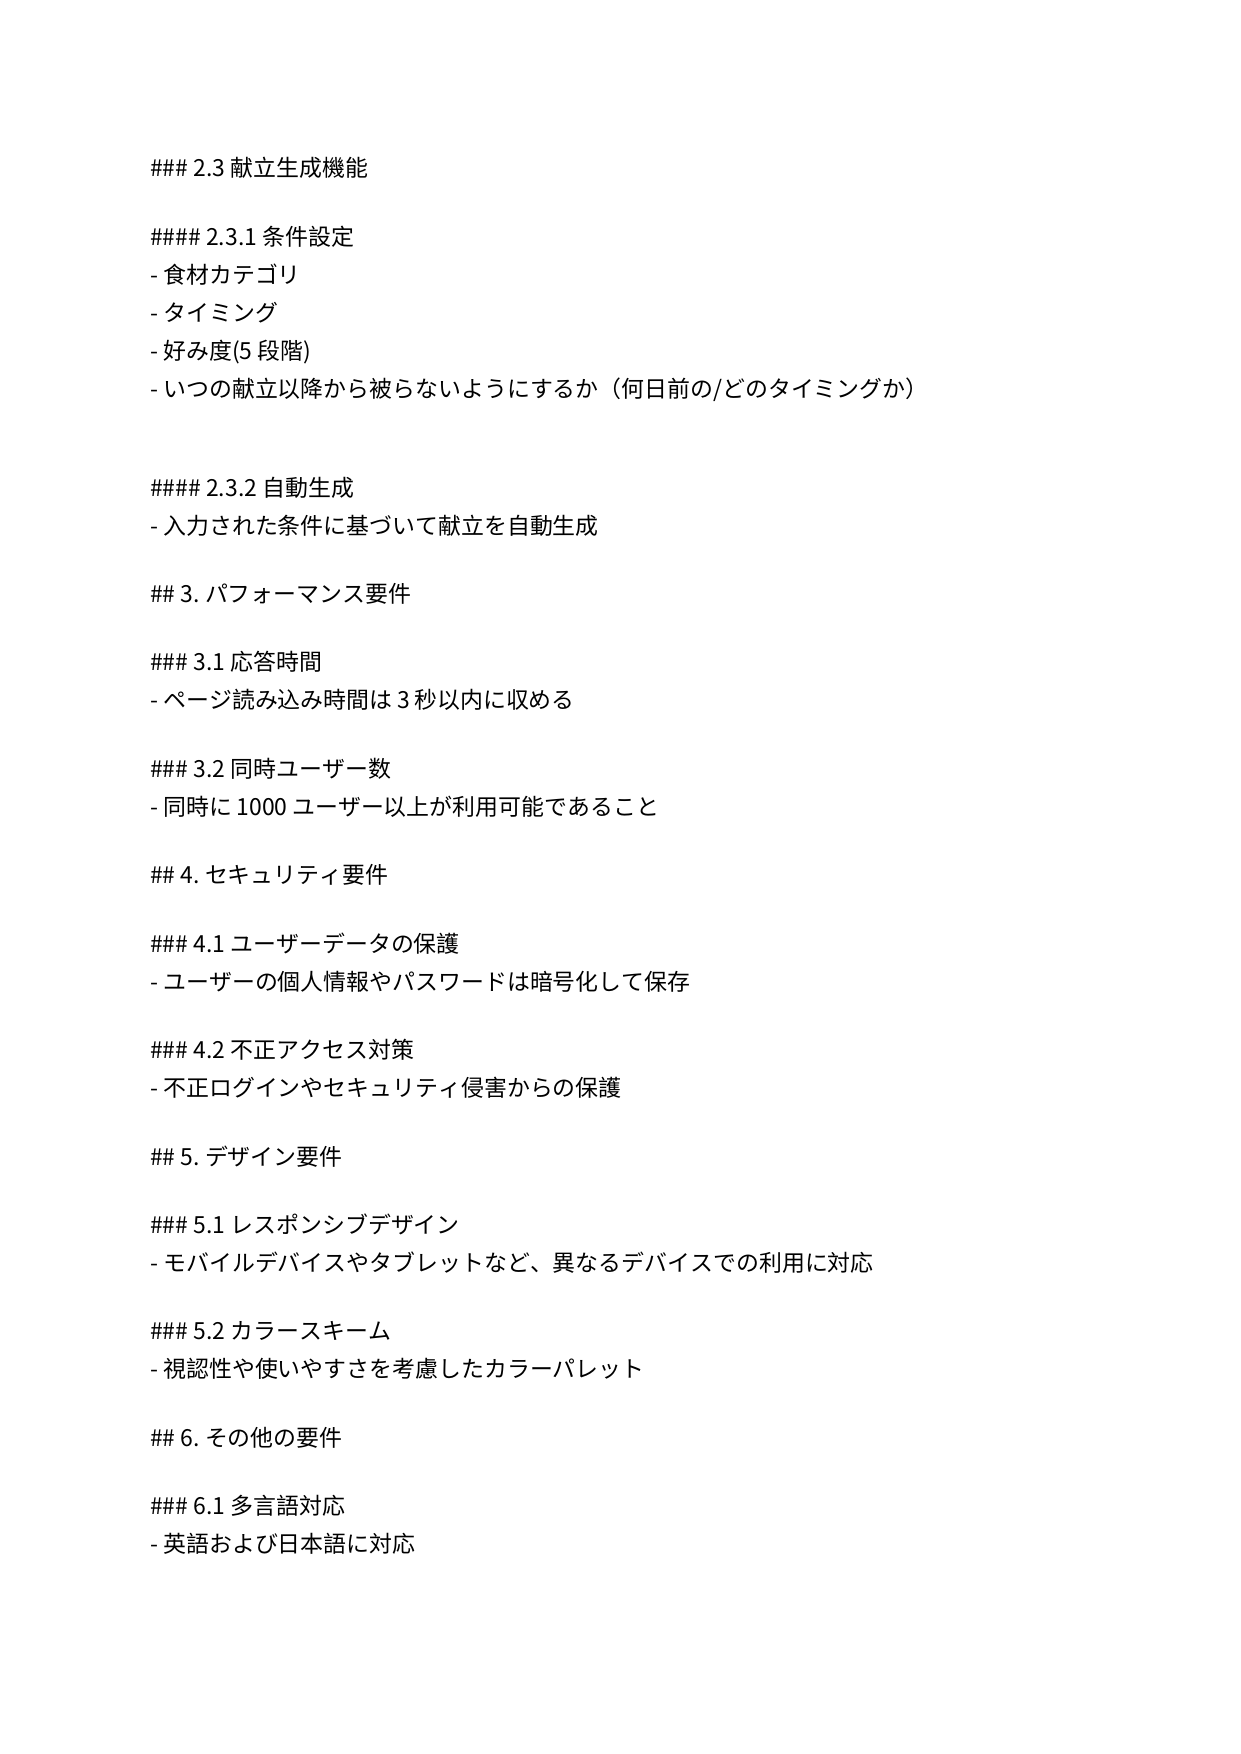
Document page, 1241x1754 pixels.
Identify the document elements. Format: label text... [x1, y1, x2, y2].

text ## 5. デザイン要件 [150, 1138, 1090, 1172]
text - いつの献立以降から被らないようにするか（何日前の/どのタイミングか） [150, 371, 1090, 404]
text ### 6.1 多言語対応 [150, 1488, 1090, 1521]
text ### 4.1 ユーザーデータの保護 [150, 925, 1090, 959]
text - ページ読み込み時間は3秒以内に収める [150, 682, 1090, 716]
text - 食材カテゴリ [150, 256, 1090, 290]
text ### 3.1 応答時間 [150, 644, 1090, 677]
text - 英語および日本語に対応 [150, 1526, 1090, 1559]
text ## 4. セキュリティ要件 [150, 857, 1090, 890]
text ## 3. パフォーマンス要件 [150, 576, 1090, 609]
text ### 2.3 献立生成機能 [150, 150, 1090, 183]
text #### 2.3.1 条件設定 [150, 218, 1090, 252]
text ### 3.2 同時ユーザー数 [150, 751, 1090, 784]
text - モバイルデバイスやタブレットなど、異なるデバイスでの利用に対応 [150, 1245, 1090, 1278]
text #### 2.3.2 自動生成 [150, 469, 1090, 503]
text - 不正ログインやセキュリティ侵害からの保護 [150, 1070, 1090, 1103]
text - 同時に1000ユーザー以上が利用可能であること [150, 789, 1090, 822]
text ### 4.2 不正アクセス対策 [150, 1032, 1090, 1065]
text - タイミング [150, 294, 1090, 328]
text - 好み度(5段階) [150, 333, 1090, 366]
text ### 5.1 レスポンシブデザイン [150, 1207, 1090, 1240]
text ## 6. その他の要件 [150, 1419, 1090, 1453]
text ### 5.2 カラースキーム [150, 1313, 1090, 1346]
text - ユーザーの個人情報やパスワードは暗号化して保存 [150, 963, 1090, 997]
text - 視認性や使いやすさを考慮したカラーパレット [150, 1351, 1090, 1384]
text - 入力された条件に基づいて献立を自動生成 [150, 507, 1090, 541]
